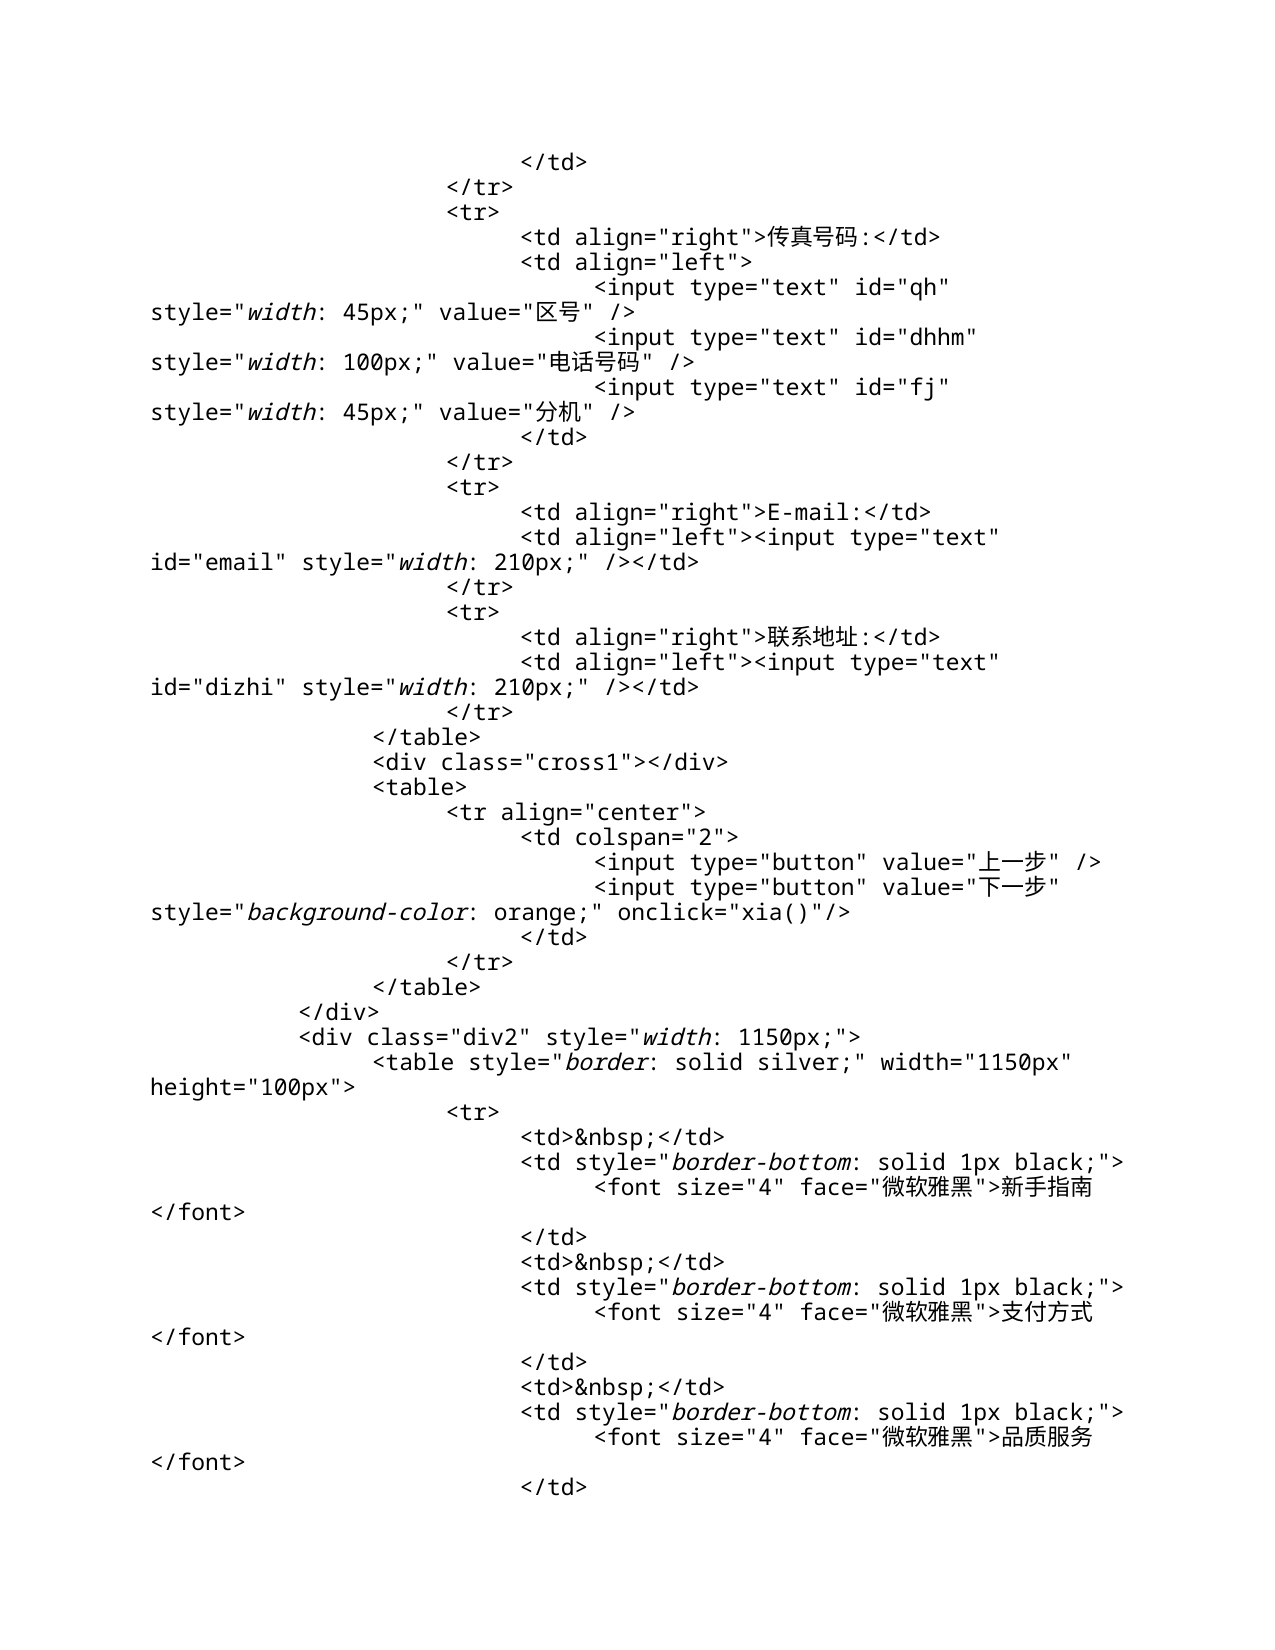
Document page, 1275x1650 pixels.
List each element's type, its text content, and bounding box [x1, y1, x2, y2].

text <input type="text" id="qh" style="width: 45px;" value="区号" /> [150, 275, 1125, 325]
text <td align="left"> [150, 250, 1125, 275]
text <font size="4" face="微软雅黑">品质服务</font> [150, 1425, 1125, 1475]
text <tr> [150, 200, 1125, 225]
text <font size="4" face="微软雅黑">新手指南</font> [150, 1175, 1125, 1225]
text <input type="button" value="下一步" style="background-color: orange;" onclick="xia()"/> [150, 875, 1125, 925]
text </div> [150, 1000, 1125, 1025]
text </td> [150, 1225, 1125, 1250]
text </table> [150, 725, 1125, 750]
text <table style="border: solid silver;" width="1150px" height="100px"> [150, 1050, 1125, 1100]
text <td align="left"><input type="text" id="dizhi" style="width: 210px;" /></td> [150, 650, 1125, 700]
text <input type="button" value="上一步" /> [150, 850, 1125, 875]
text </td> [150, 1350, 1125, 1375]
text <tr> [150, 1100, 1125, 1125]
text <input type="text" id="dhhm" style="width: 100px;" value="电话号码" /> [150, 325, 1125, 375]
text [150, 1400, 1125, 1425]
text </td> [150, 1475, 1125, 1500]
text <td colspan="2"> [150, 825, 1125, 850]
text </tr> [150, 950, 1125, 975]
text <font size="4" face="微软雅黑">支付方式</font> [150, 1300, 1125, 1350]
text <table> [150, 775, 1125, 800]
text </td> [150, 425, 1125, 450]
text <td align="right">传真号码:</td> [150, 225, 1125, 250]
text <td>&nbsp;</td> [150, 1125, 1125, 1150]
text <td align="right">联系地址:</td> [150, 625, 1125, 650]
text <tr> [150, 475, 1125, 500]
text </tr> [150, 175, 1125, 200]
text <tr> [150, 600, 1125, 625]
text </tr> [150, 700, 1125, 725]
text <td>&nbsp;</td> [150, 1250, 1125, 1275]
text <div class="div2" style="width: 1150px;"> [150, 1025, 1125, 1050]
text <tr align="center"> [150, 800, 1125, 825]
text </td> [150, 150, 1125, 175]
text </table> [150, 975, 1125, 1000]
text <input type="text" id="fj" style="width: 45px;" value="分机" /> [150, 375, 1125, 425]
text <td style="border-bottom: solid 1px black;"> [150, 1150, 1125, 1175]
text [150, 1275, 1125, 1300]
text </td> [150, 925, 1125, 950]
text </tr> [150, 575, 1125, 600]
text <div class="cross1"></div> [150, 750, 1125, 775]
text <td align="left"><input type="text" id="email" style="width: 210px;" /></td> [150, 525, 1125, 575]
text </tr> [150, 450, 1125, 475]
text <td>&nbsp;</td> [150, 1375, 1125, 1400]
text <td align="right">E-mail:</td> [150, 500, 1125, 525]
